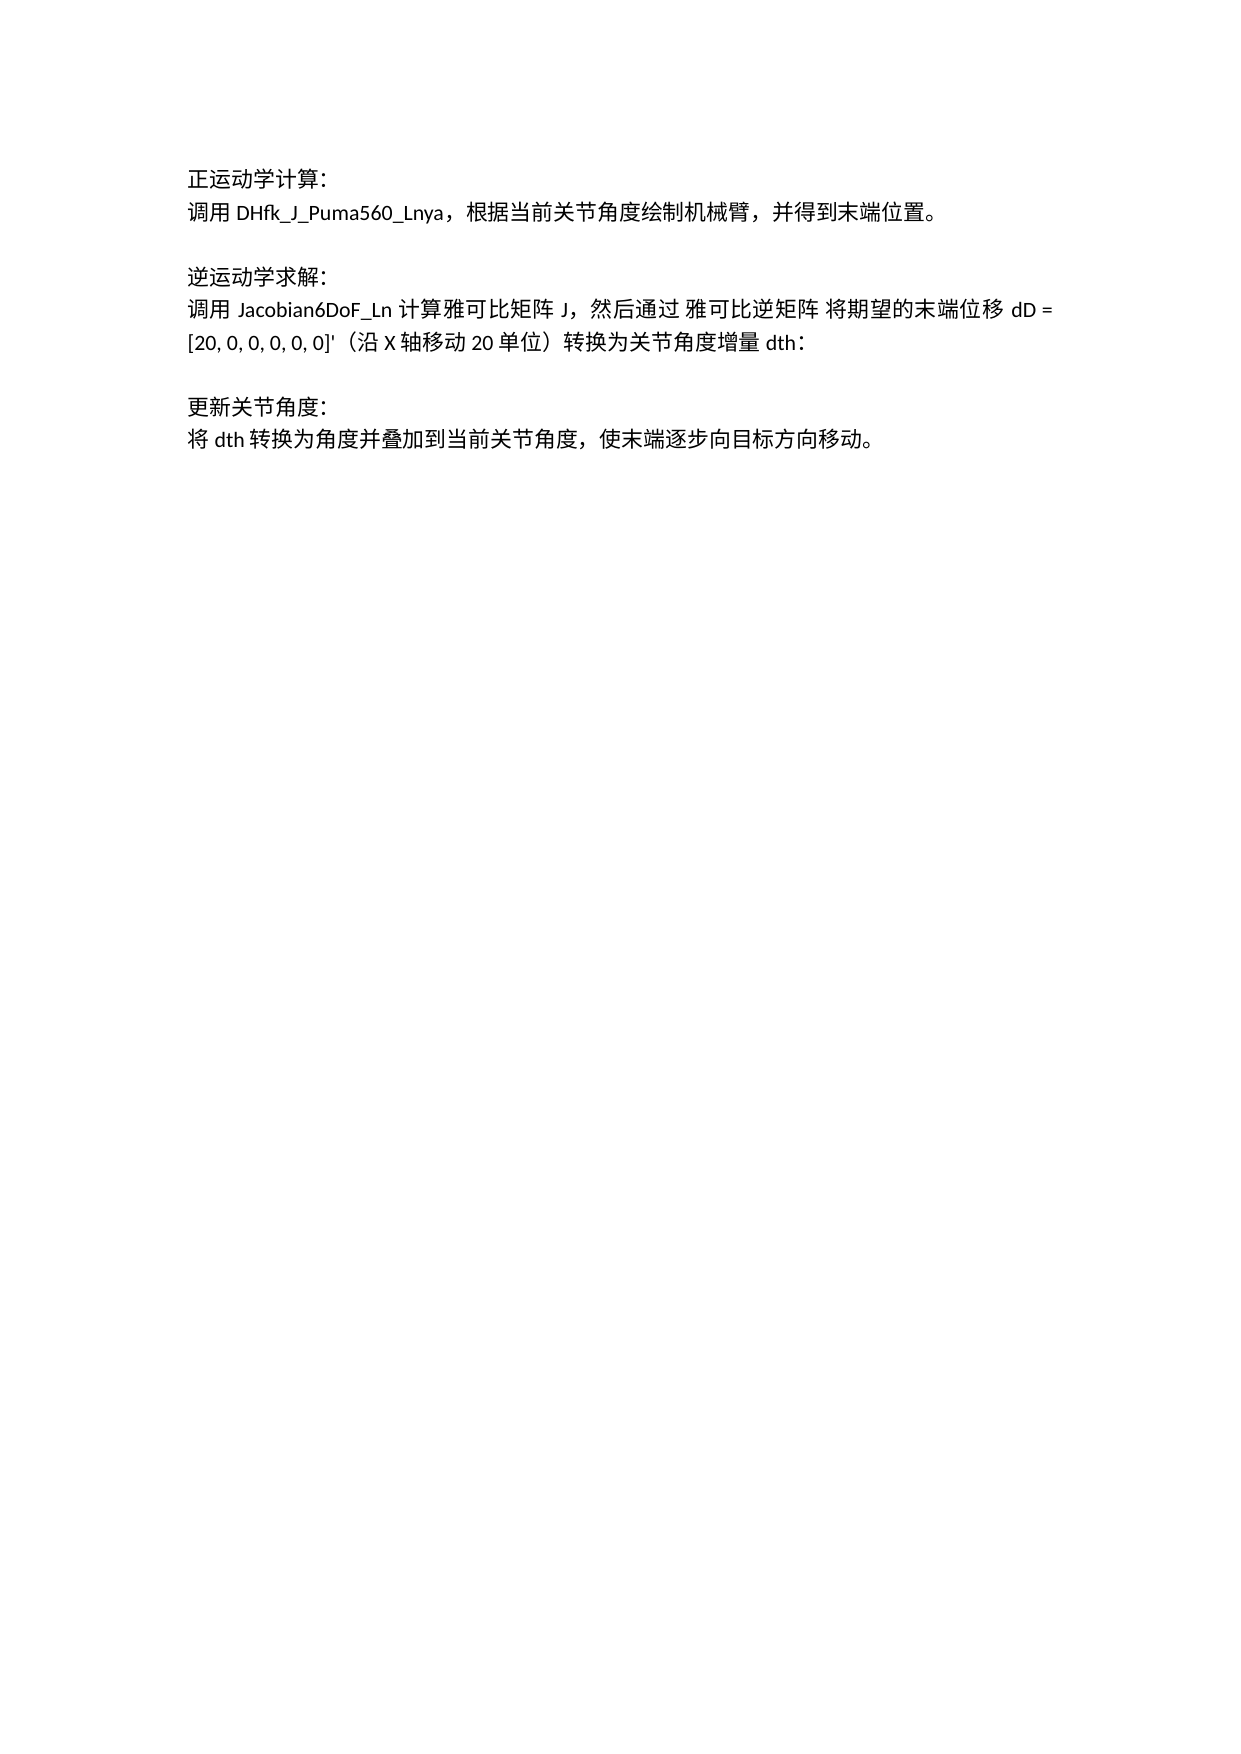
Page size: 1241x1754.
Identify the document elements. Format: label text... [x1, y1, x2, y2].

text 将 dth 转换为角度并叠加到当前关节角度，使末端逐步向目标方向移动。 [187, 422, 1053, 454]
text 逆运动学求解： [187, 259, 1053, 292]
text 更新关节角度： [187, 389, 1053, 422]
text 正运动学计算： [187, 162, 1053, 194]
text 调用 DHfk_J_Puma560_Lnya，根据当前关节角度绘制机械臂，并得到末端位置。 [187, 194, 1053, 227]
text 调用 Jacobian6DoF_Ln 计算雅可比矩阵 J，然后通过 雅可比逆矩阵 将期望的末端位移 dD = [20, 0, 0, 0, 0, 0]'（沿 X 轴移动 20 单位）转换为关节角度增量 dth： [187, 292, 1053, 357]
